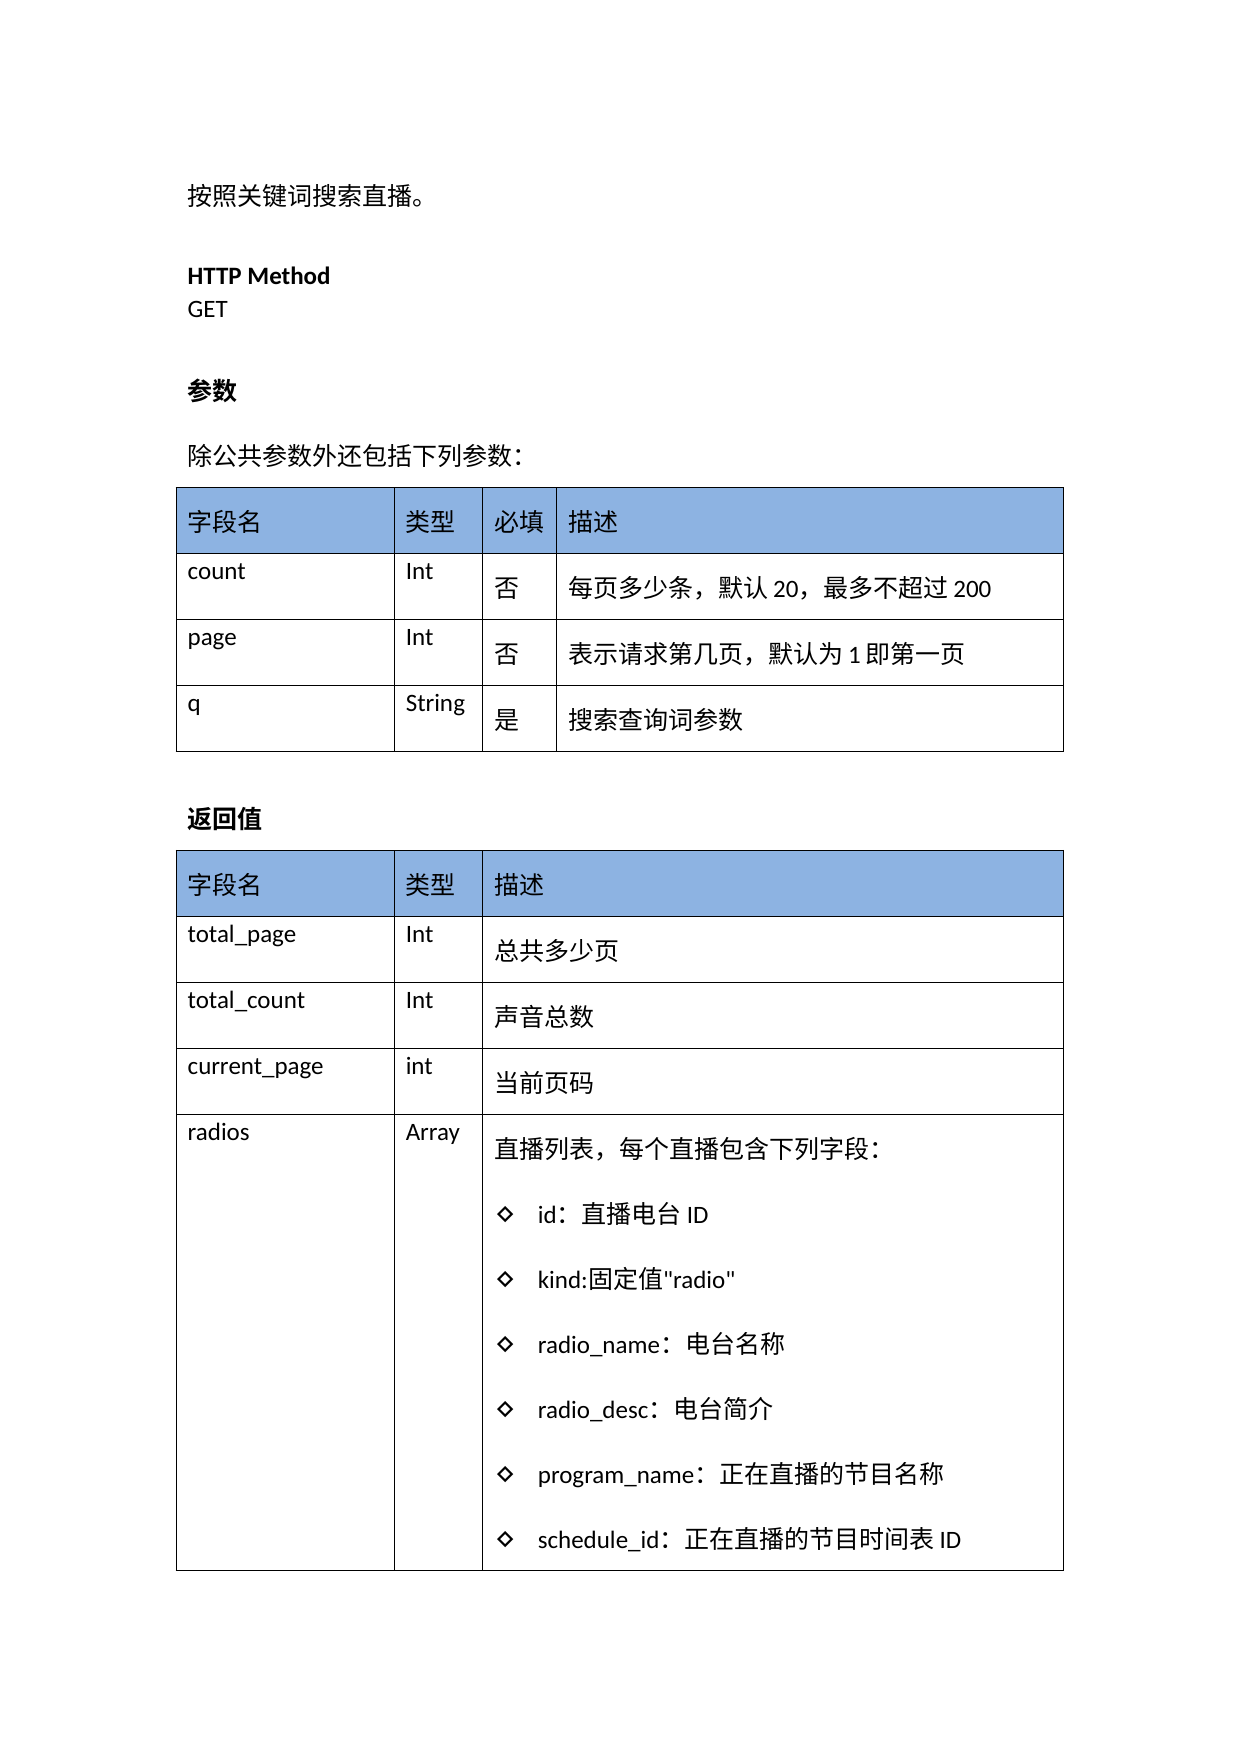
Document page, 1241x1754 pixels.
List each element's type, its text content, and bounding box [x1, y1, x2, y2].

table_header 描述 [557, 488, 1063, 553]
table_cell Array [395, 1115, 482, 1570]
table_cell 表示请求第几页，默认为1即第一页 [557, 620, 1063, 685]
table_cell int [395, 1049, 482, 1114]
text 返回值 [187, 785, 1053, 850]
text HTTP Method [187, 259, 1053, 292]
table_cell current_page [177, 1049, 394, 1114]
text 除公共参数外还包括下列参数： [187, 422, 1053, 487]
table_cell radios [177, 1115, 394, 1570]
text 参数 [187, 357, 1053, 422]
table_header 字段名 [177, 851, 394, 916]
table_cell 否 [483, 620, 556, 685]
table_cell 搜索查询词参数 [557, 686, 1063, 751]
text 按照关键词搜索直播。 [187, 162, 1053, 227]
table_header 字段名 [177, 488, 394, 553]
table_cell 总共多少页 [483, 917, 1063, 982]
table_cell Int [395, 620, 482, 685]
table_cell q [177, 686, 394, 751]
table_cell 是 [483, 686, 556, 751]
table_header 类型 [395, 488, 482, 553]
table_cell 每页多少条，默认20，最多不超过200 [557, 554, 1063, 619]
table_header 必填 [483, 488, 556, 553]
table_cell 否 [483, 554, 556, 619]
table_cell total_page [177, 917, 394, 982]
table_cell Int [395, 983, 482, 1048]
table_header 描述 [483, 851, 1063, 916]
table_cell total_count [177, 983, 394, 1048]
table_cell Int [395, 554, 482, 619]
table_cell Int [395, 917, 482, 982]
table_cell page [177, 620, 394, 685]
table_cell String [395, 686, 482, 751]
text GET [187, 292, 1053, 324]
table_cell 声音总数 [483, 983, 1063, 1048]
table_cell count [177, 554, 394, 619]
table_header 类型 [395, 851, 482, 916]
table_cell 当前页码 [483, 1049, 1063, 1114]
